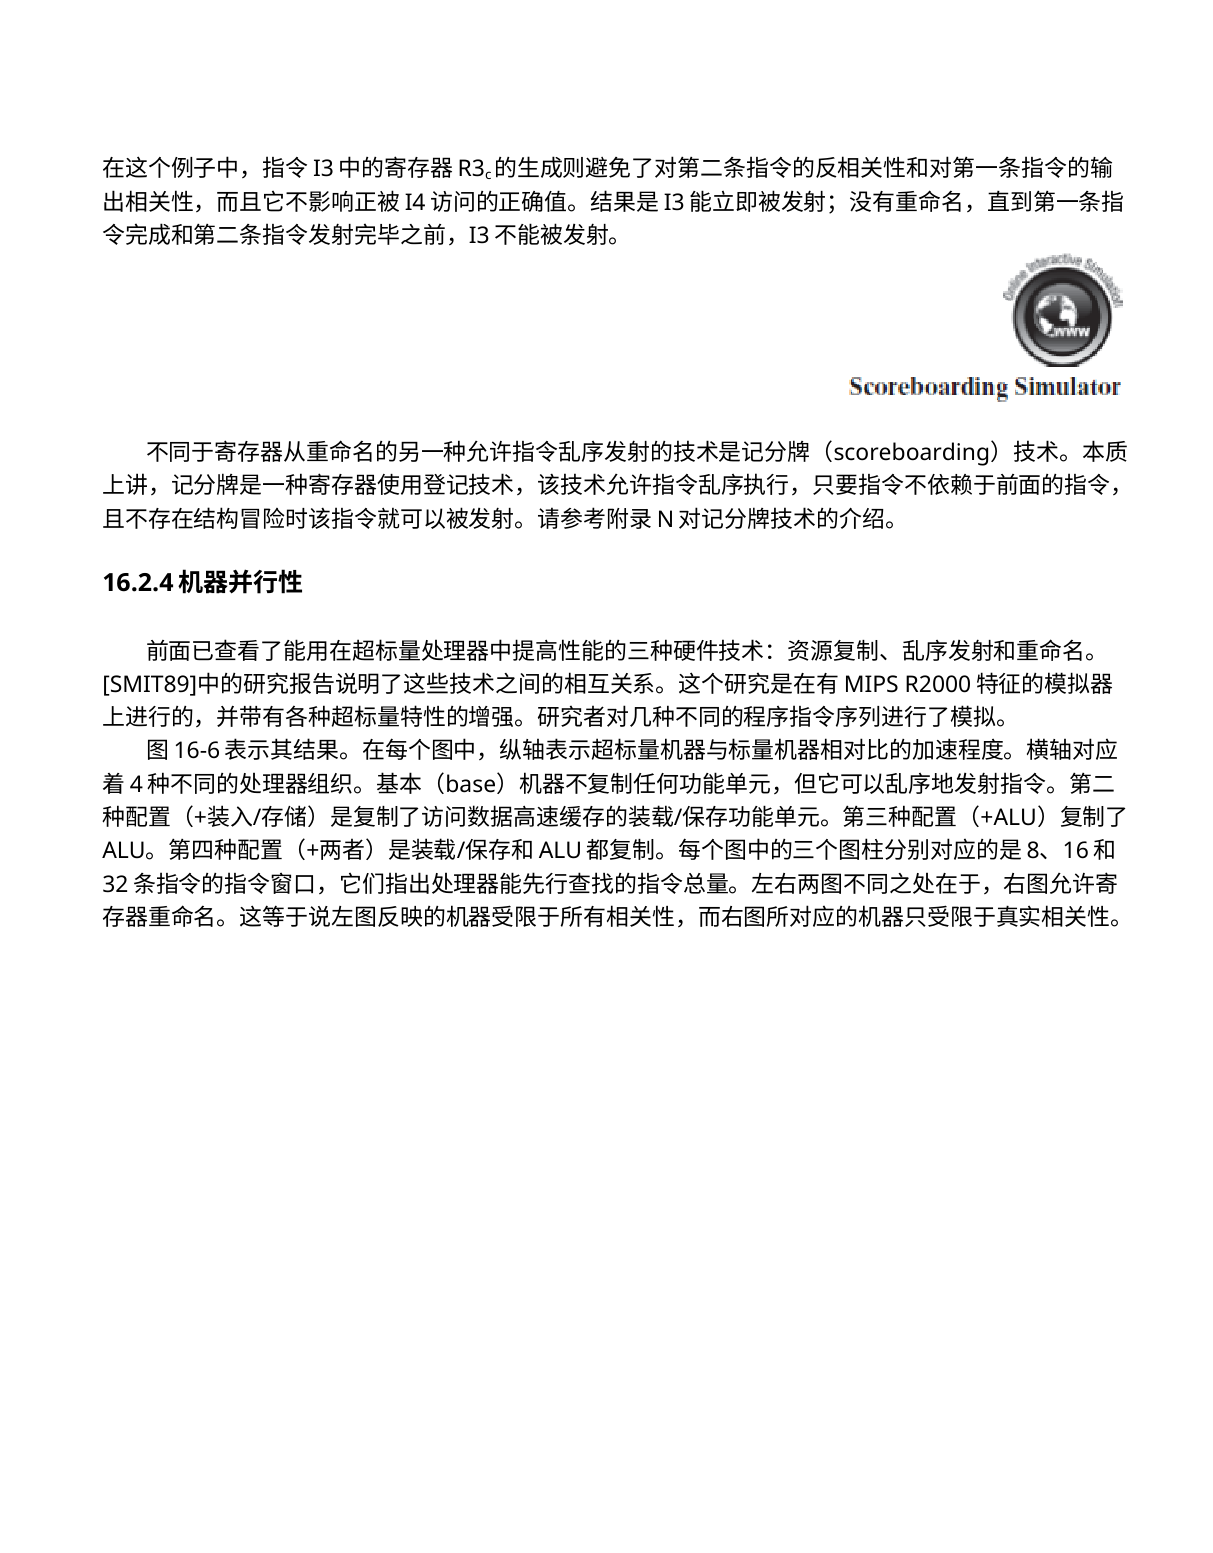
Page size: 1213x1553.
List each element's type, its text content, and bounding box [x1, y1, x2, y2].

text 不同于寄存器从重命名的另一种允许指令乱序发射的技术是记分牌（scoreboarding）技术。本质上讲，记分牌是一种寄存器使用登记技术，该技术允许指令乱序执行，只要指令不依赖于前面的指令，且不存在结构冒险时该指令就可以被发射。请参考附录N对记分牌技术的介绍。 [102, 434, 1133, 534]
text 在这个例子中，指令I3中的寄存器R3c的生成则避免了对第二条指令的反相关性和对第一条指令的输出相关性，而且它不影响正被I4访问的正确值。结果是I3能立即被发射；没有重命名，直到第一条指令完成和第二条指令发射完毕之前，I3不能被发射。 [102, 150, 1133, 250]
picture [811, 250, 1134, 403]
text 图16-6表示其结果。在每个图中，纵轴表示超标量机器与标量机器相对比的加速程度。横轴对应着4种不同的处理器组织。基本（base）机器不复制任何功能单元，但它可以乱序地发射指令。第二种配置（+装入/存储）是复制了访问数据高速缓存的装载/保存功能单元。第三种配置（+ALU）复制了ALU。第四种配置（+两者）是装载/保存和ALU都复制。每个图中的三个图柱分别对应的是8、16和32条指令的指令窗口，它们指出处理器能先行查找的指令总量。左右两图不同之处在于，右图允许寄存器重命名。这等于说左图反映的机器受限于所有相关性，而右图所对应的机器只受限于真实相关性。 [102, 732, 1133, 932]
text 前面已查看了能用在超标量处理器中提高性能的三种硬件技术：资源复制、乱序发射和重命名。[SMIT89]中的研究报告说明了这些技术之间的相互关系。这个研究是在有MIPS R2000特征的模拟器上进行的，并带有各种超标量特性的增强。研究者对几种不同的程序指令序列进行了模拟。 [102, 633, 1133, 732]
text 16.2.4机器并行性 [102, 562, 1133, 598]
